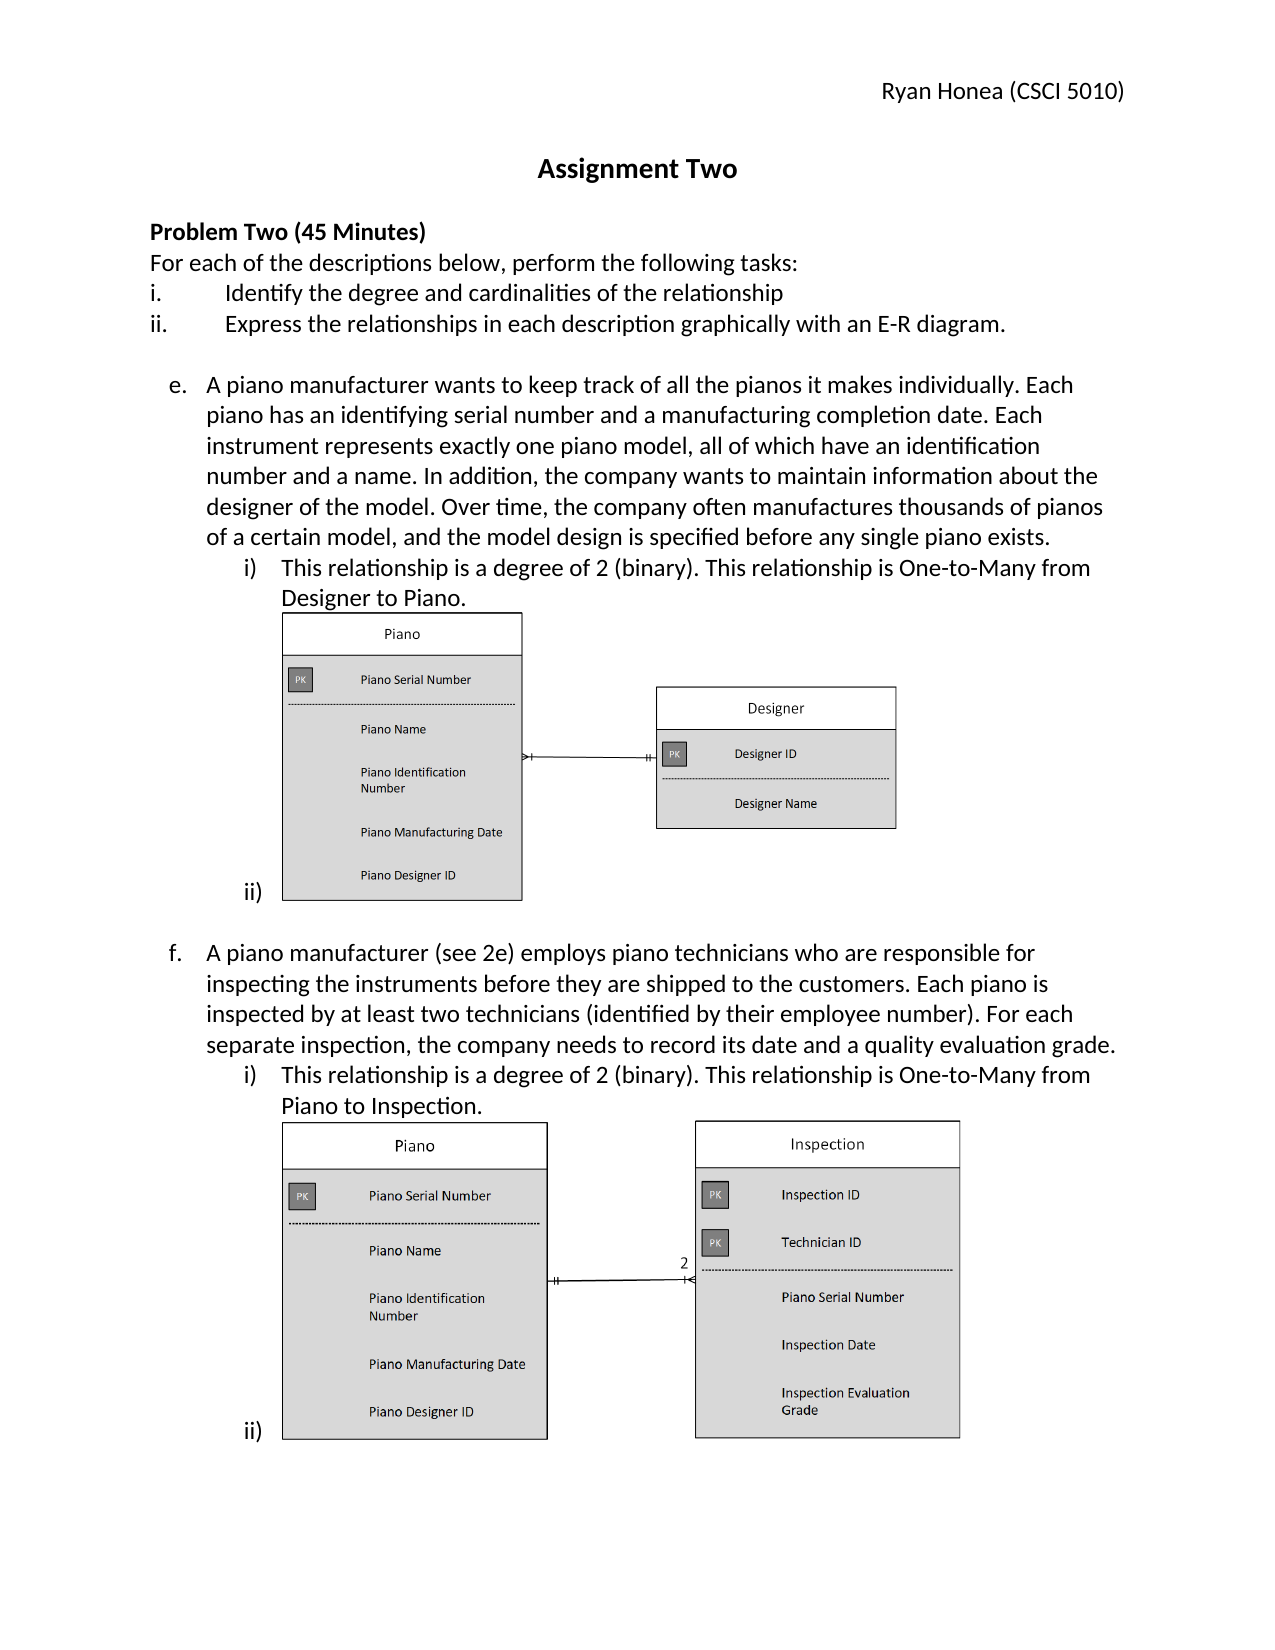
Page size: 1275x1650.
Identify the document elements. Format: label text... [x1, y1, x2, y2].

text Assignment Two [150, 150, 1125, 186]
list A piano manufacturer wants to keep track of all the pianos it makes individually. Each piano has an identifying serial number and a manufacturing completion date. Each instrument represents exactly one piano model, all of which have an identification number and a name. In addition, the company wants to maintain information about the designer of the model. Over time, the company often manufactures thousands of pianos of a certain model, and the model design is specified before any single piano exists. [169, 369, 1125, 552]
picture [281, 1120, 961, 1440]
text For each of the descriptions below, perform the following tasks: [150, 247, 1125, 277]
list This relationship is a degree of 2 (binary). This relationship is One-to-Many from Designer to Piano. [244, 552, 1125, 613]
list This relationship is a degree of 2 (binary). This relationship is One-to-Many from Piano to Inspection. [244, 1059, 1125, 1121]
list A piano manufacturer (see 2e) employs piano technicians who are responsible for inspecting the instruments before they are shipped to the customers. Each piano is inspected by at least two technicians (identified by their employee number). For each separate inspection, the company needs to record its date and a quality evaluation grade. [169, 937, 1125, 1059]
list Express the relationships in each description graphically with an E-R diagram. [150, 308, 1125, 338]
list Identify the degree and cardinalities of the relationship [150, 277, 1125, 308]
picture [281, 612, 897, 901]
text Problem Two (45 Minutes) [150, 216, 1125, 247]
